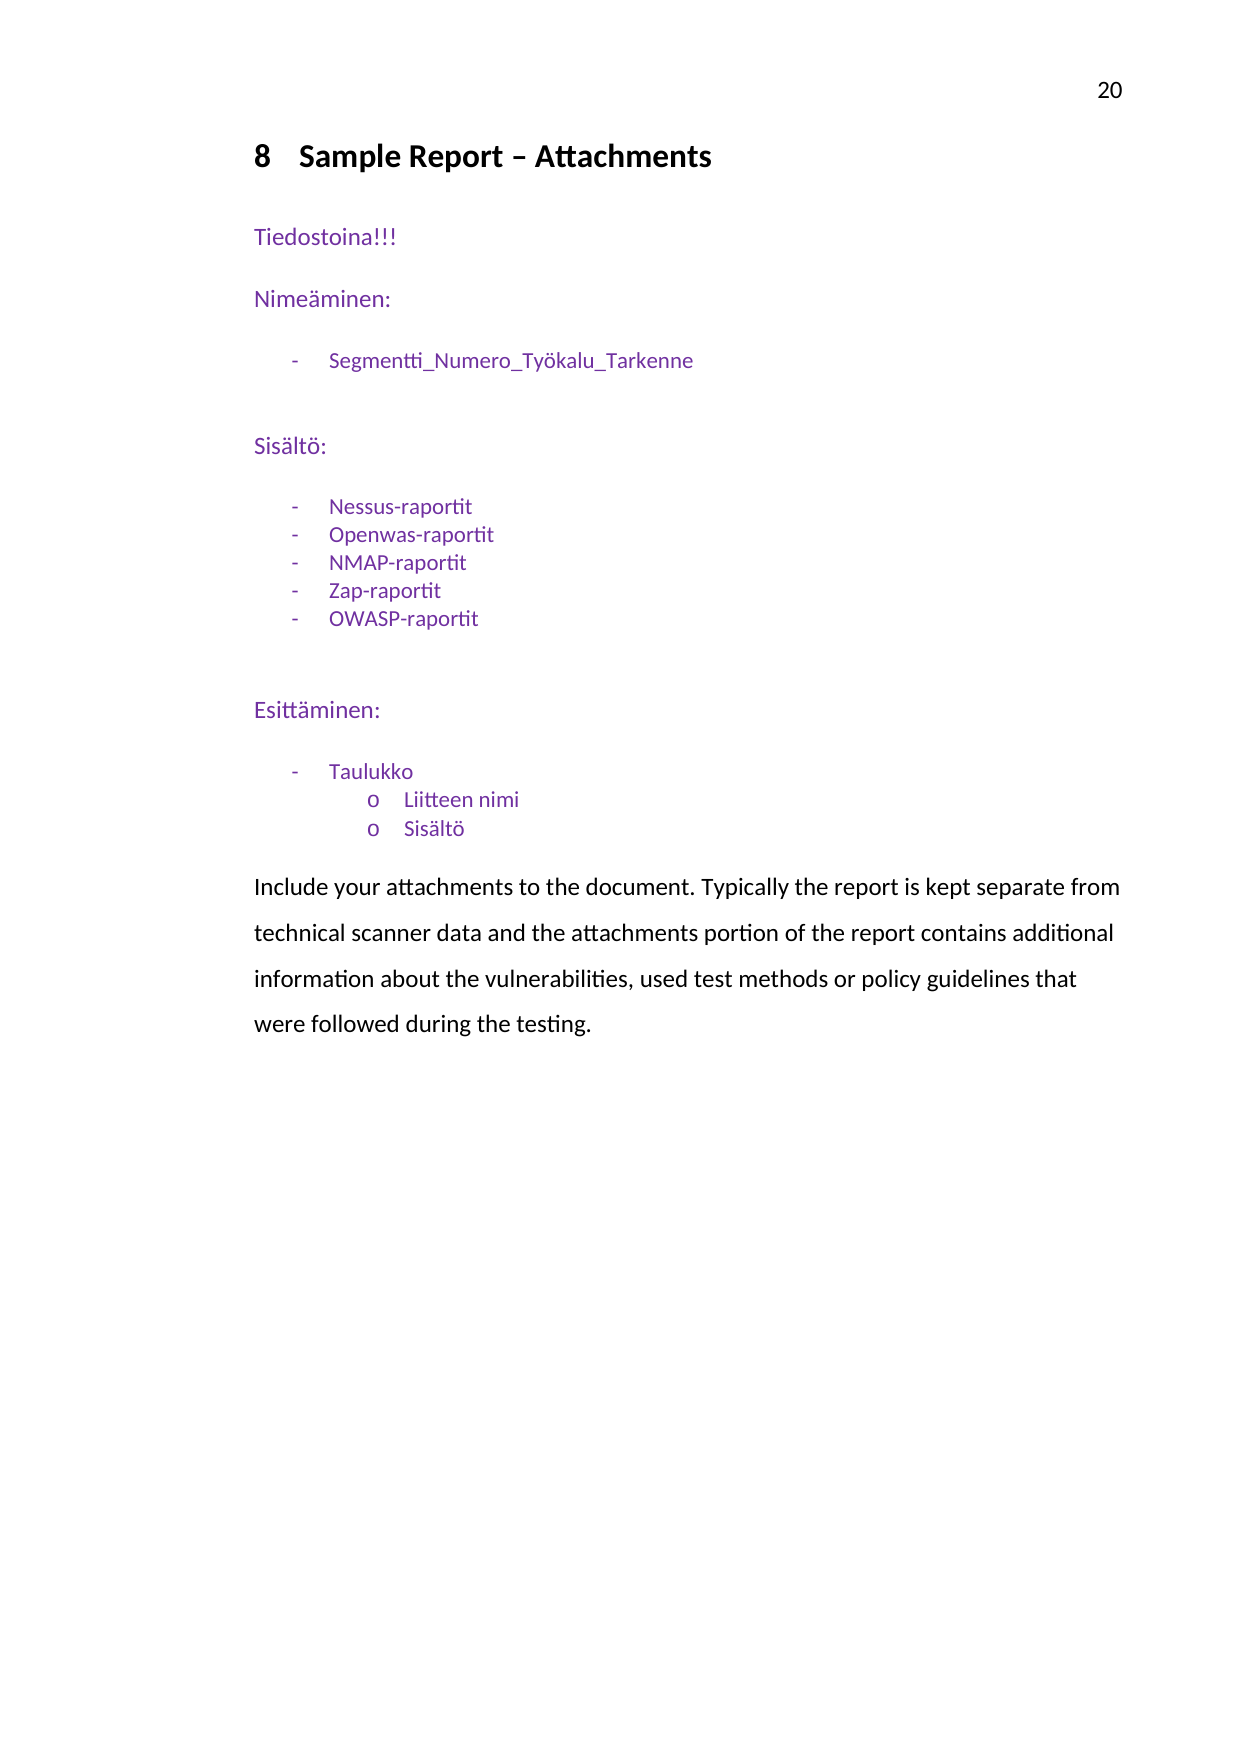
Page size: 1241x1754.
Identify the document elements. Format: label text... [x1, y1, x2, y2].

list Liitteen nimi [366, 785, 1122, 814]
text Tiedostoina!!! [254, 221, 1122, 251]
subtitle Sample Report – Attachments [254, 135, 1122, 176]
list Sisältö [366, 814, 1122, 843]
text Include your attachments to the document. Typically the report is kept separate from technical scanner data and the attachments portion of the report contains additional information about the vulnerabilities, used test methods or policy guidelines that were followed during the testing. [254, 871, 1122, 1039]
list NMAP-raportit [291, 548, 1122, 576]
text Nimeäminen: [254, 283, 1122, 314]
list OWASP-raportit [291, 604, 1122, 632]
list Zap-raportit [291, 576, 1122, 604]
list Nessus-raportit [291, 492, 1122, 520]
text Sisältö: [254, 430, 1122, 460]
text Esittäminen: [254, 695, 1122, 725]
list Openwas-raportit [291, 520, 1122, 548]
list Segmentti_Numero_Työkalu_Tarkenne [291, 346, 1122, 374]
list Taulukko [291, 757, 1122, 785]
